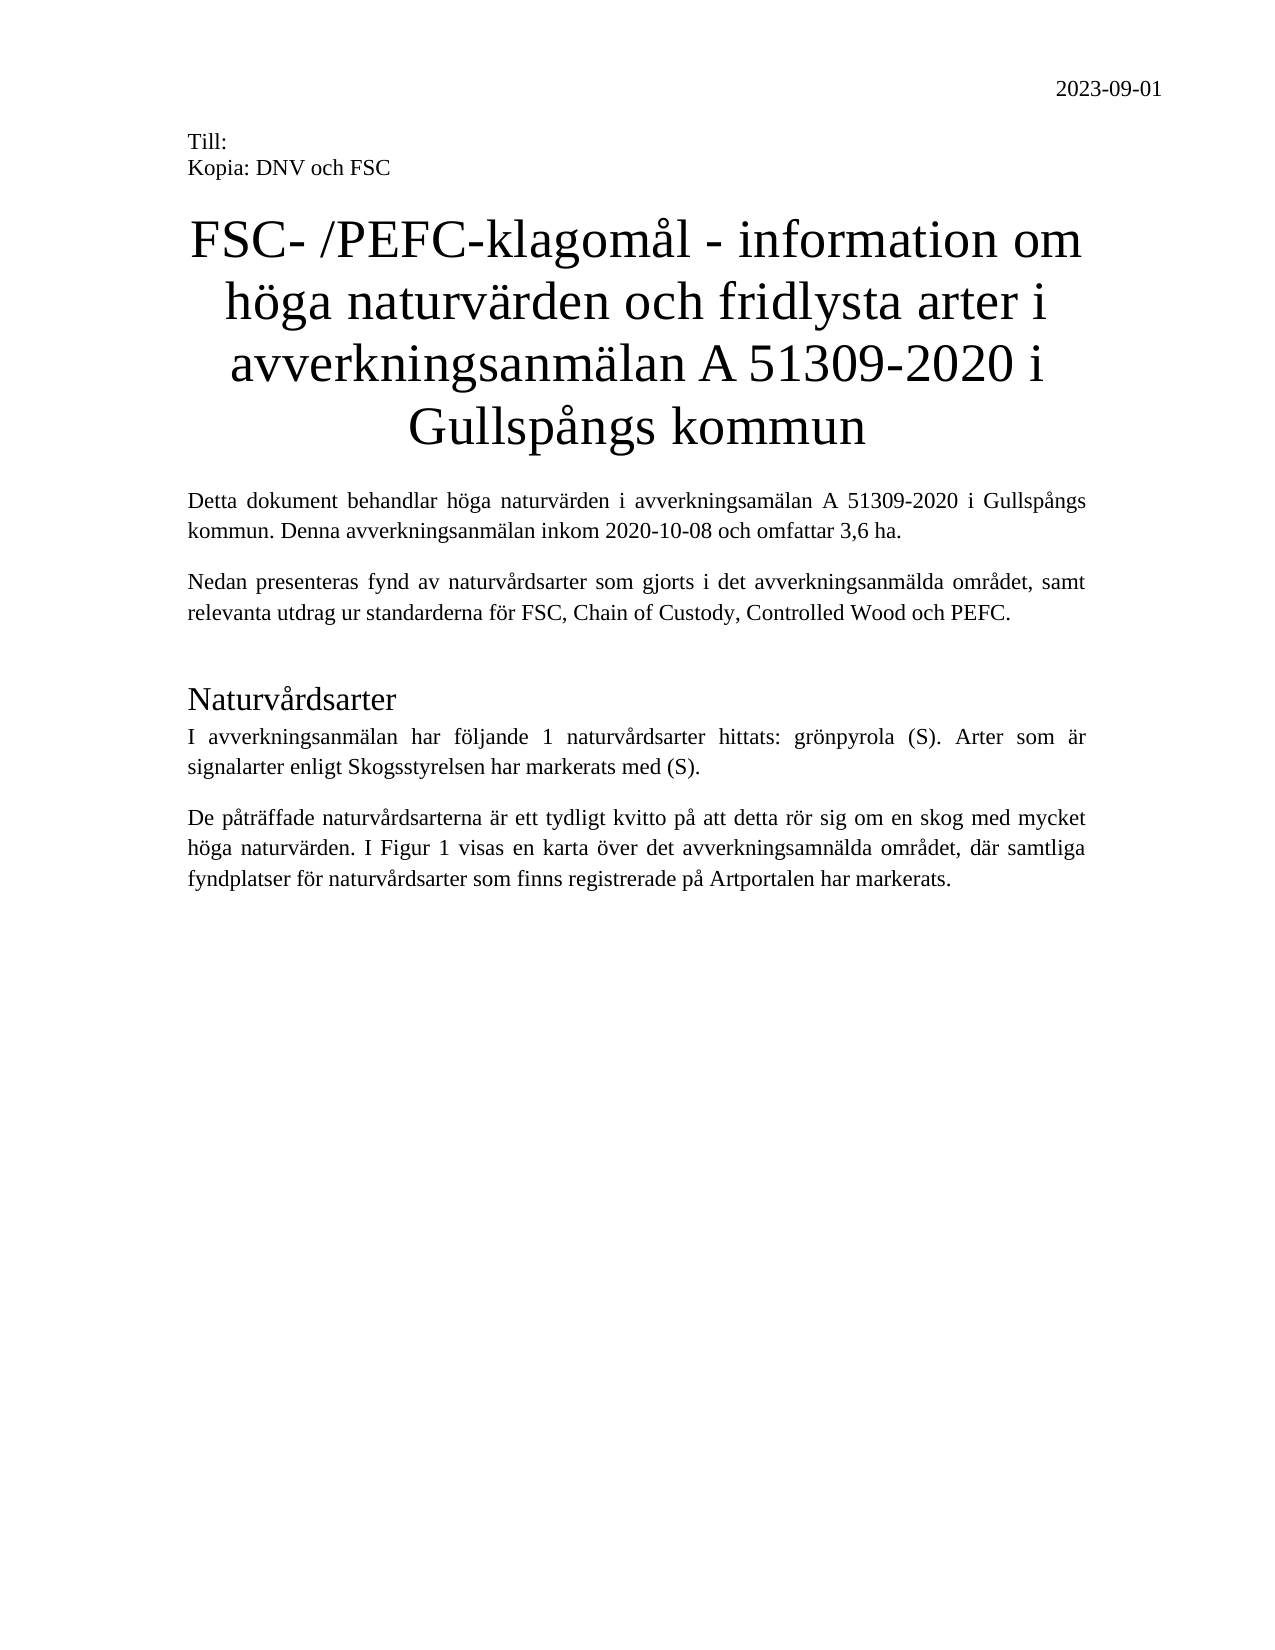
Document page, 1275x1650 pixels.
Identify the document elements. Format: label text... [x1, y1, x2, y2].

text Nedan presenteras fynd av naturvårdsarter som gjorts i det avverkningsanmälda området, samt relevanta utdrag ur standarderna för FSC, Chain of Custody, Controlled Wood och PEFC. [187, 568, 1087, 625]
title FSC- /PEFC-klagomål - information om höga naturvärden och fridlysta arter i avverkningsanmälan A 51309-2020 i Gullspångs kommun [187, 207, 1087, 456]
text Detta dokument behandlar höga naturvärden i avverkningsamälan A 51309-2020 i Gullspångs kommun. Denna avverkningsanmälan inkom 2020-10-08 och omfattar 3,6 ha. [187, 487, 1087, 544]
text I avverkningsanmälan har följande 1 naturvårdsarter hittats: grönpyrola (S). Arter som är signalarter enligt Skogsstyrelsen har markerats med (S). [187, 723, 1087, 779]
text De påträffade naturvårdsarterna är ett tydligt kvitto på att detta rör sig om en skog med mycket höga naturvärden. I Figur 1 visas en karta över det avverkningsamnälda området, där samtliga fyndplatser för naturvårdsarter som finns registrerade på Artportalen har markerats. [187, 804, 1087, 891]
subtitle Naturvårdsarter [187, 679, 1087, 717]
